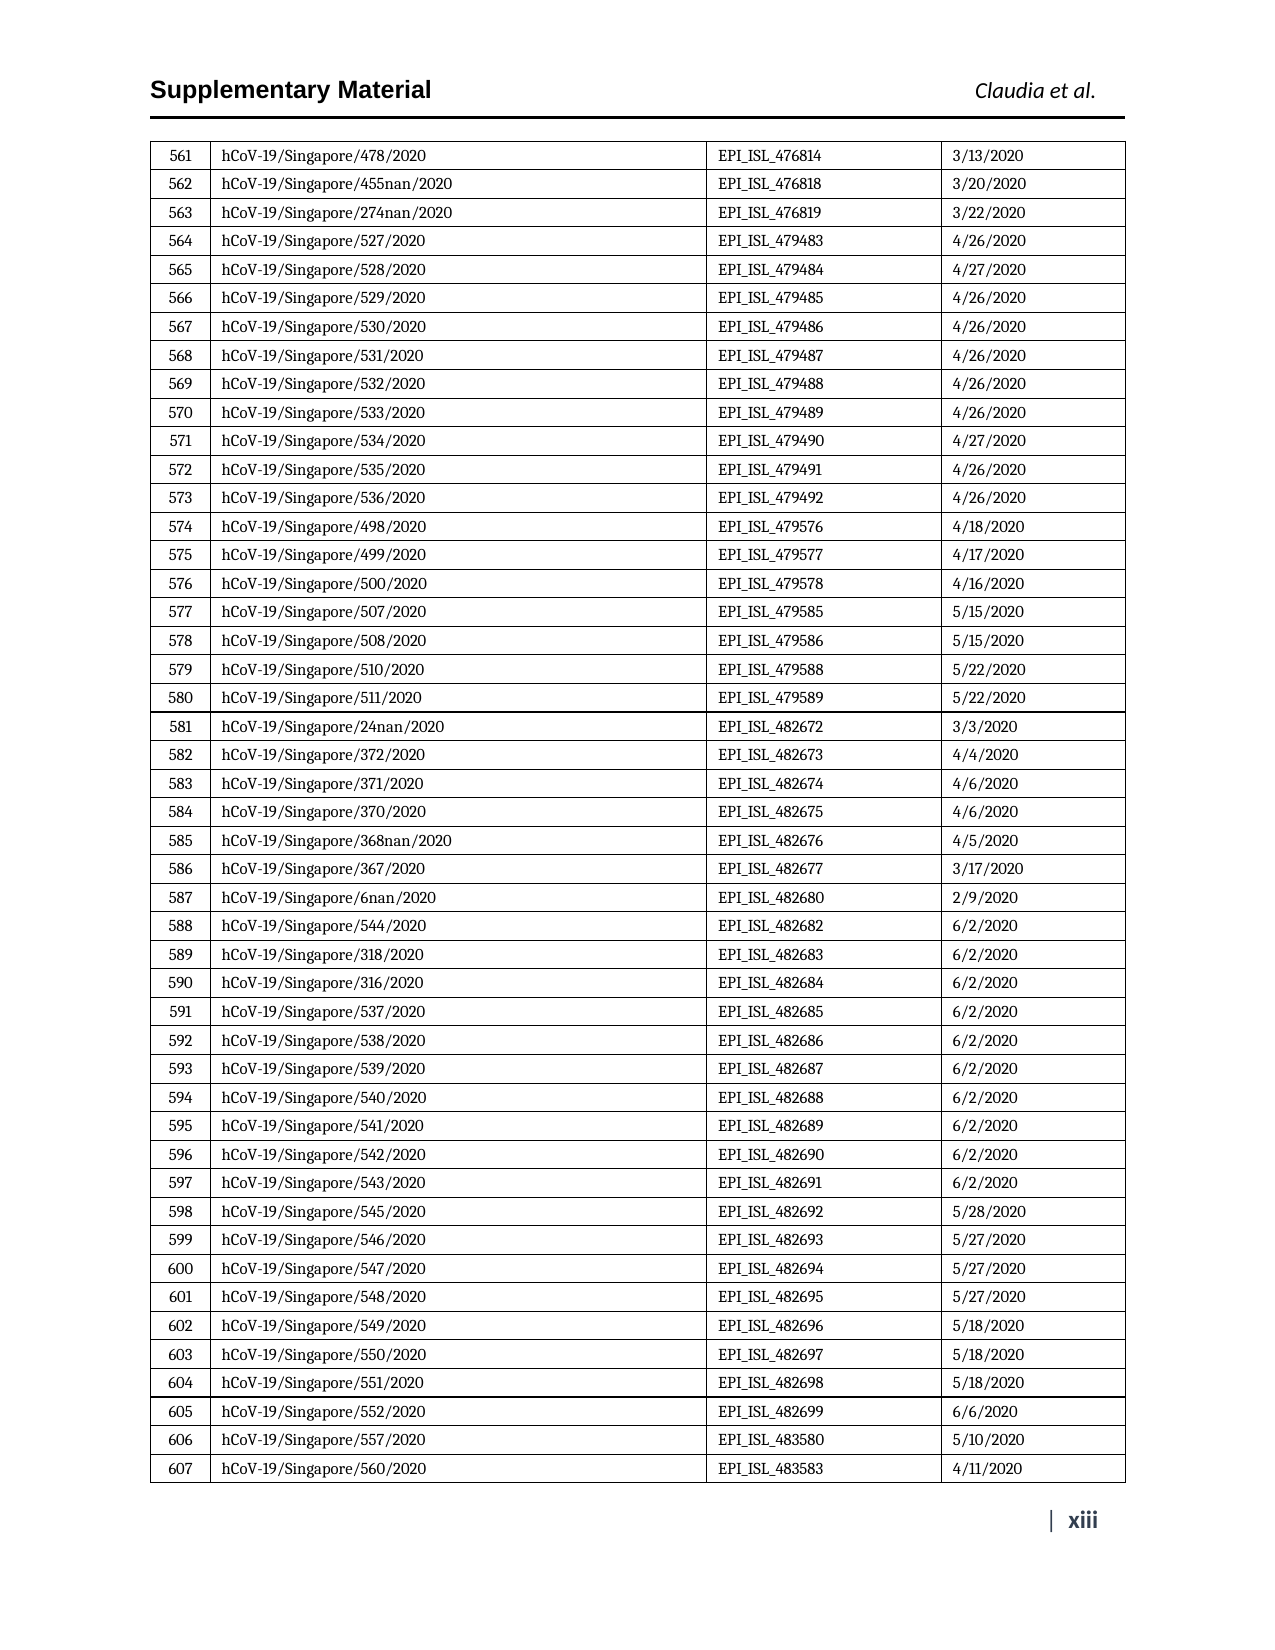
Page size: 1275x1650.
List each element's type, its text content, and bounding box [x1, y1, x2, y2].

table_cell 3/22/2020 [942, 199, 1125, 226]
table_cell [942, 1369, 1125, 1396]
table_cell EPI_ISL_482675 [707, 798, 941, 826]
table_cell EPI_ISL_479484 [707, 256, 941, 283]
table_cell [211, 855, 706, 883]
table_cell 582 [151, 741, 210, 768]
table_cell 4/17/2020 [942, 541, 1125, 569]
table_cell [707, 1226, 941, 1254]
table_cell hCoV-19/Singapore/529/2020 [211, 284, 706, 312]
table_cell hCoV-19/Singapore/534/2020 [211, 427, 706, 454]
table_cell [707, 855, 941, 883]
table_cell EPI_ISL_479577 [707, 541, 941, 569]
table_cell EPI_ISL_479486 [707, 313, 941, 340]
table_cell 4/26/2020 [942, 284, 1125, 312]
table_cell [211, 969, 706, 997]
table_cell hCoV-19/Singapore/478/2020 [211, 142, 706, 169]
table_cell 3/3/2020 [942, 713, 1125, 740]
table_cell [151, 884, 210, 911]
table_cell hCoV-19/Singapore/455nan/2020 [211, 170, 706, 198]
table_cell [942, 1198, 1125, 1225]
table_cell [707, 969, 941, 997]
table_cell 3/13/2020 [942, 142, 1125, 169]
table_cell EPI_ISL_482673 [707, 741, 941, 768]
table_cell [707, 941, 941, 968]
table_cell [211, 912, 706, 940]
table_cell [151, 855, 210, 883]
table_cell 564 [151, 227, 210, 255]
table_cell 561 [151, 142, 210, 169]
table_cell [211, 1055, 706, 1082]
table_cell hCoV-19/Singapore/508/2020 [211, 627, 706, 654]
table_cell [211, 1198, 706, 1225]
table_cell hCoV-19/Singapore/530/2020 [211, 313, 706, 340]
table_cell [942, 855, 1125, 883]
table_cell hCoV-19/Singapore/24nan/2020 [211, 713, 706, 740]
table_cell 578 [151, 627, 210, 654]
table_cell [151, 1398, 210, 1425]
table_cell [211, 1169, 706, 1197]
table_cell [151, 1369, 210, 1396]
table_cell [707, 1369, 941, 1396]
table_cell 4/27/2020 [942, 256, 1125, 283]
table_cell 4/26/2020 [942, 456, 1125, 483]
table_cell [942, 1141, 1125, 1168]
table_cell 572 [151, 456, 210, 483]
table_cell hCoV-19/Singapore/274nan/2020 [211, 199, 706, 226]
table_cell hCoV-19/Singapore/535/2020 [211, 456, 706, 483]
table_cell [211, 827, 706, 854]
table_cell hCoV-19/Singapore/500/2020 [211, 570, 706, 597]
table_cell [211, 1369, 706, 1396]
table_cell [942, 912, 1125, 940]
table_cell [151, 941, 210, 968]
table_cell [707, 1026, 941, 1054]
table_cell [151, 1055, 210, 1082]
table_cell 569 [151, 370, 210, 397]
table_cell hCoV-19/Singapore/507/2020 [211, 598, 706, 626]
table_cell hCoV-19/Singapore/370/2020 [211, 798, 706, 826]
table_cell 4/26/2020 [942, 370, 1125, 397]
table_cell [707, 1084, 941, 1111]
table_cell 4/26/2020 [942, 341, 1125, 369]
table_cell EPI_ISL_479576 [707, 513, 941, 540]
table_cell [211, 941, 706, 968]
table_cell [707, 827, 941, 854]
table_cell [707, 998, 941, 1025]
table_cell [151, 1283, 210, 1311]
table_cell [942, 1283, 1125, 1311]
table_cell hCoV-19/Singapore/511/2020 [211, 684, 706, 711]
table_cell 579 [151, 655, 210, 683]
table_cell 5/15/2020 [942, 598, 1125, 626]
table_cell EPI_ISL_479586 [707, 627, 941, 654]
table_cell EPI_ISL_479490 [707, 427, 941, 454]
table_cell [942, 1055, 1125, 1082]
table_cell 573 [151, 484, 210, 512]
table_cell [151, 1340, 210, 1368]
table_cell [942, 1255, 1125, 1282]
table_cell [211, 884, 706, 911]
table_cell hCoV-19/Singapore/371/2020 [211, 770, 706, 797]
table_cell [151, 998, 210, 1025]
table_cell hCoV-19/Singapore/510/2020 [211, 655, 706, 683]
table_cell 574 [151, 513, 210, 540]
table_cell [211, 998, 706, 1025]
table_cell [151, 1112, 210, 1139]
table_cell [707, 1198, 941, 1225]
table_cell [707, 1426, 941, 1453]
table_cell 4/18/2020 [942, 513, 1125, 540]
table_cell 567 [151, 313, 210, 340]
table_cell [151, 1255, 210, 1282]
table_cell hCoV-19/Singapore/531/2020 [211, 341, 706, 369]
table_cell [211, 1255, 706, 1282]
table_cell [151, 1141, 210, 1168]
table_cell 5/22/2020 [942, 684, 1125, 711]
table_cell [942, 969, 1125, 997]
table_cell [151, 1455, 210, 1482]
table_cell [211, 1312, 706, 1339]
table_cell EPI_ISL_476814 [707, 142, 941, 169]
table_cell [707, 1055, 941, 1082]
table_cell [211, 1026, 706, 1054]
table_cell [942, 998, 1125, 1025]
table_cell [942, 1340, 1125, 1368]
table_cell EPI_ISL_479489 [707, 399, 941, 426]
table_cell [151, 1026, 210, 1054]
table_cell EPI_ISL_479483 [707, 227, 941, 255]
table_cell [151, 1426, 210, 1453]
table_cell 568 [151, 341, 210, 369]
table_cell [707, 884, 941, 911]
table_cell EPI_ISL_476819 [707, 199, 941, 226]
table_cell EPI_ISL_479488 [707, 370, 941, 397]
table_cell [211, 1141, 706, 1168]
table_cell 4/6/2020 [942, 798, 1125, 826]
table_cell 577 [151, 598, 210, 626]
table_cell 4/27/2020 [942, 427, 1125, 454]
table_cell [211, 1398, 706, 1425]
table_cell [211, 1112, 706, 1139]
table_cell 580 [151, 684, 210, 711]
table_cell hCoV-19/Singapore/372/2020 [211, 741, 706, 768]
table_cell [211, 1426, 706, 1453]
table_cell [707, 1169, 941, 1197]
table_cell EPI_ISL_482672 [707, 713, 941, 740]
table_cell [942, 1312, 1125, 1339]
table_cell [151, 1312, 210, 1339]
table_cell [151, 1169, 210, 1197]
table_cell 584 [151, 798, 210, 826]
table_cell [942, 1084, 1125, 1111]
table_cell 4/26/2020 [942, 227, 1125, 255]
table_cell 562 [151, 170, 210, 198]
table_cell 585 [151, 827, 210, 854]
table_cell 4/26/2020 [942, 313, 1125, 340]
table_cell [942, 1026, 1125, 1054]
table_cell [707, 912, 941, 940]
table_cell hCoV-19/Singapore/533/2020 [211, 399, 706, 426]
table_cell 575 [151, 541, 210, 569]
table_cell 571 [151, 427, 210, 454]
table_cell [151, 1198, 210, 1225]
table_cell EPI_ISL_479588 [707, 655, 941, 683]
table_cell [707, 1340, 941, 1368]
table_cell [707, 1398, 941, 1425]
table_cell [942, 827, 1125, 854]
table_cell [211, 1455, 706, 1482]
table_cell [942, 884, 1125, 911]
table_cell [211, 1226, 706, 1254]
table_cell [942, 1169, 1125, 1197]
table_cell hCoV-19/Singapore/527/2020 [211, 227, 706, 255]
table_cell hCoV-19/Singapore/498/2020 [211, 513, 706, 540]
table_cell 4/26/2020 [942, 399, 1125, 426]
table_cell EPI_ISL_479487 [707, 341, 941, 369]
table_cell EPI_ISL_479491 [707, 456, 941, 483]
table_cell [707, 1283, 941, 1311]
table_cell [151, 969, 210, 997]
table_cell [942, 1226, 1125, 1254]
table_cell 5/15/2020 [942, 627, 1125, 654]
table_cell 4/4/2020 [942, 741, 1125, 768]
table_cell EPI_ISL_476818 [707, 170, 941, 198]
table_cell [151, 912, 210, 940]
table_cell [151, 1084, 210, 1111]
table_cell 570 [151, 399, 210, 426]
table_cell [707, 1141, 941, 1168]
table_cell hCoV-19/Singapore/528/2020 [211, 256, 706, 283]
table_cell EPI_ISL_482674 [707, 770, 941, 797]
table_cell hCoV-19/Singapore/499/2020 [211, 541, 706, 569]
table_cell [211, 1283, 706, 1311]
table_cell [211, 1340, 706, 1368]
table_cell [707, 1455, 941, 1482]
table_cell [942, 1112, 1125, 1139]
table_cell EPI_ISL_479585 [707, 598, 941, 626]
table_cell EPI_ISL_479492 [707, 484, 941, 512]
table_cell 566 [151, 284, 210, 312]
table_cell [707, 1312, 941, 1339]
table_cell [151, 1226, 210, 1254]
table_cell 5/22/2020 [942, 655, 1125, 683]
table_cell 3/20/2020 [942, 170, 1125, 198]
table_cell EPI_ISL_479485 [707, 284, 941, 312]
table_cell 4/26/2020 [942, 484, 1125, 512]
table_cell 563 [151, 199, 210, 226]
table_cell 576 [151, 570, 210, 597]
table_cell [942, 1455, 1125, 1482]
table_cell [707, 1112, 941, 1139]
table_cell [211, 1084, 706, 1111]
table_cell 4/6/2020 [942, 770, 1125, 797]
table_cell hCoV-19/Singapore/536/2020 [211, 484, 706, 512]
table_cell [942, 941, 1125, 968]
table_cell 583 [151, 770, 210, 797]
table_cell hCoV-19/Singapore/532/2020 [211, 370, 706, 397]
table_cell 581 [151, 713, 210, 740]
table_cell 565 [151, 256, 210, 283]
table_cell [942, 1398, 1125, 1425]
table_cell EPI_ISL_479578 [707, 570, 941, 597]
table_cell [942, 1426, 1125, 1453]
table_cell EPI_ISL_479589 [707, 684, 941, 711]
table_cell 4/16/2020 [942, 570, 1125, 597]
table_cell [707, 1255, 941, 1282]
